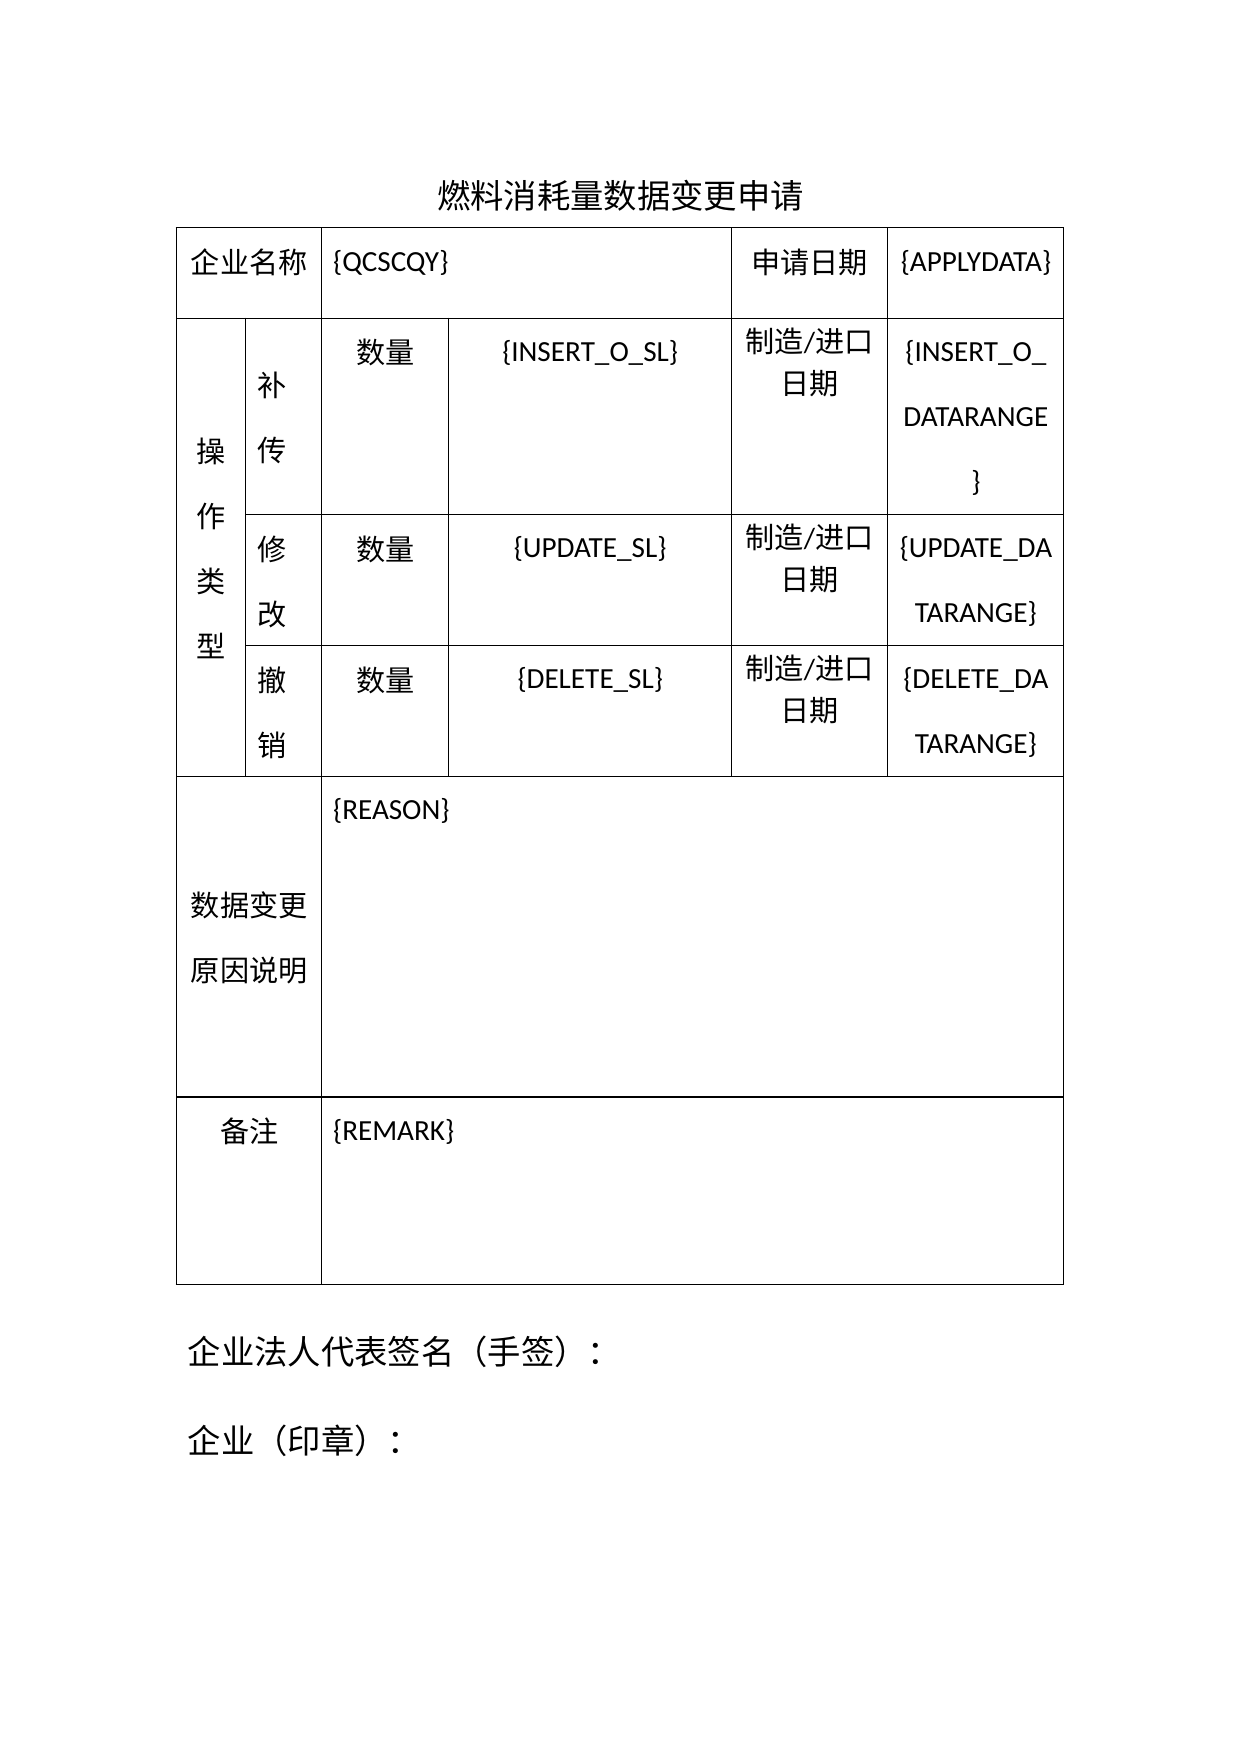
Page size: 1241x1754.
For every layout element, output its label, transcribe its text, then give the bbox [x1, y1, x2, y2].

table_cell {REASON} [322, 777, 1063, 1096]
table_header 申请日期 [732, 228, 887, 318]
text 燃料消耗量数据变更申请 [187, 162, 1053, 227]
table_cell 撤销 [246, 646, 321, 776]
table_cell 数量 [322, 515, 448, 645]
table_cell {UPDATE_SL} [449, 515, 731, 645]
table_cell {DELETE_DATARANGE} [888, 646, 1063, 776]
table_cell {INSERT_O_SL} [449, 319, 731, 514]
table_cell 修改 [246, 515, 321, 645]
text 企业法人代表签名（手签）： [187, 1318, 1053, 1383]
table_cell {INSERT_O_DATARANGE} [888, 319, 1063, 514]
table_cell 操作类型 [177, 319, 245, 776]
table_cell {REMARK} [322, 1098, 1063, 1284]
table_cell 补传 [246, 319, 321, 514]
table_cell {DELETE_SL} [449, 646, 731, 776]
table_cell 备注 [177, 1098, 321, 1284]
table_cell 数据变更原因说明 [177, 777, 321, 1096]
table_header {QCSCQY} [322, 228, 731, 318]
table_header 企业名称 [177, 228, 321, 318]
table_cell 制造/进口日期 [732, 319, 887, 514]
table_cell 制造/进口日期 [732, 646, 887, 776]
table_cell {UPDATE_DATARANGE} [888, 515, 1063, 645]
text 企业（印章）： [187, 1407, 1053, 1472]
table_header {APPLYDATA} [888, 228, 1063, 318]
table_cell 制造/进口日期 [732, 515, 887, 645]
table_cell 数量 [322, 646, 448, 776]
table_cell 数量 [322, 319, 448, 514]
